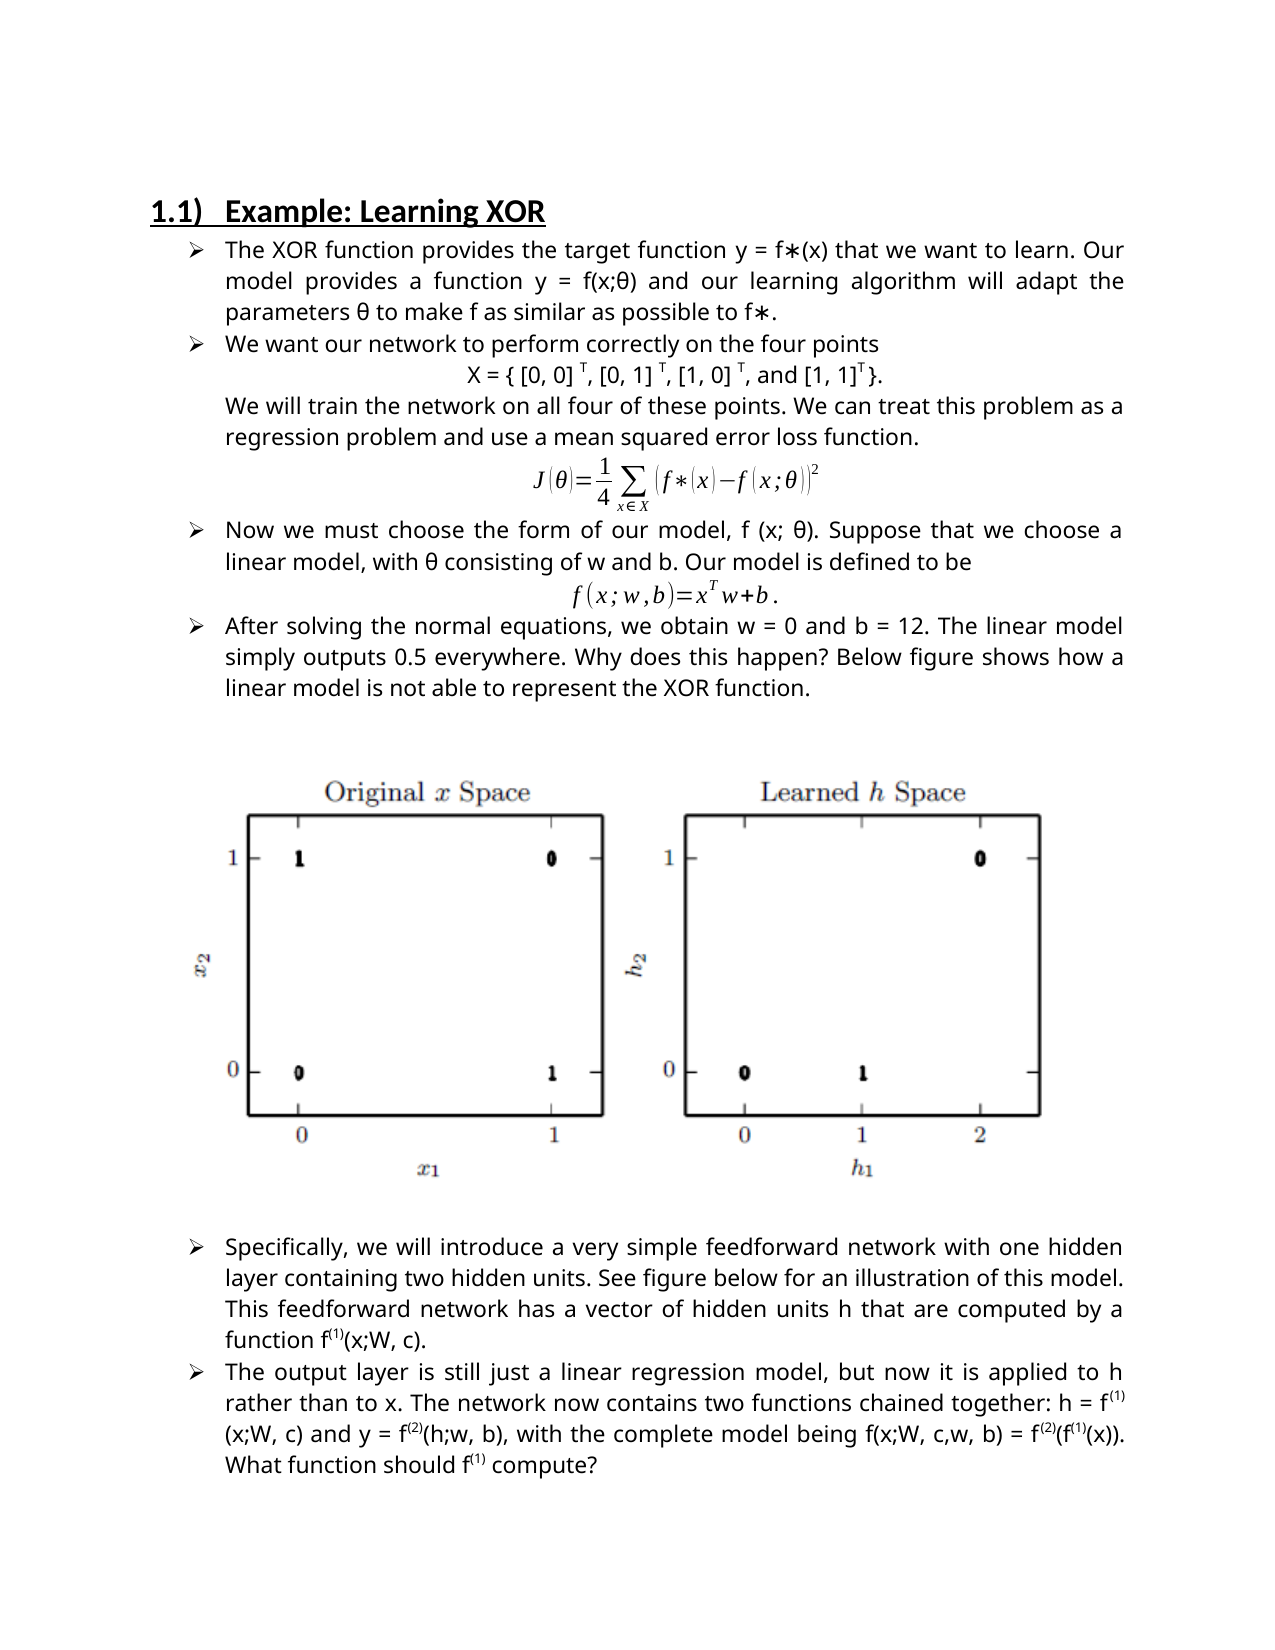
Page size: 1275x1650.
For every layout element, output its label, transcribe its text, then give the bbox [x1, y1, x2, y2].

picture [183, 740, 1092, 1194]
list The output layer is still just a linear regression model, but now it is applied to h rather than to x. The network now contains two functions chained together: h = f(1)(x;W, c) and y = f(2)(h;w, b), with the complete model being f(x;W, c,w, b) = f(2)(f(1)(x)). What function should f(1) compute? [187, 1355, 1125, 1480]
list Example: Learning XOR [150, 190, 1125, 231]
list X = { [0, 0] T, [0, 1] T, [1, 0] T, and [1, 1]T }. [225, 359, 1125, 390]
list We want our network to perform correctly on the four points [187, 327, 1125, 359]
list After solving the normal equations, we obtain w = 0 and b = 12. The linear model simply outputs 0.5 everywhere. Why does this happen? Below figure shows how a linear model is not able to represent the XOR function. [187, 610, 1125, 703]
list We will train the network on all four of these points. We can treat this problem as a regression problem and use a mean squared error loss function. [225, 390, 1125, 452]
list Specifically, we will introduce a very simple feedforward network with one hidden layer containing two hidden units. See figure below for an illustration of this model. This feedforward network has a vector of hidden units h that are computed by a function f(1)(x;W, c). [187, 1230, 1125, 1355]
list The XOR function provides the target function y = f∗(x) that we want to learn. Our model provides a function y = f(x;θ) and our learning algorithm will adapt the parameters θ to make f as similar as possible to f∗. [187, 234, 1125, 327]
list Now we must choose the form of our model, f (x; θ). Suppose that we choose a linear model, with θ consisting of w and b. Our model is defined to be [187, 514, 1125, 577]
